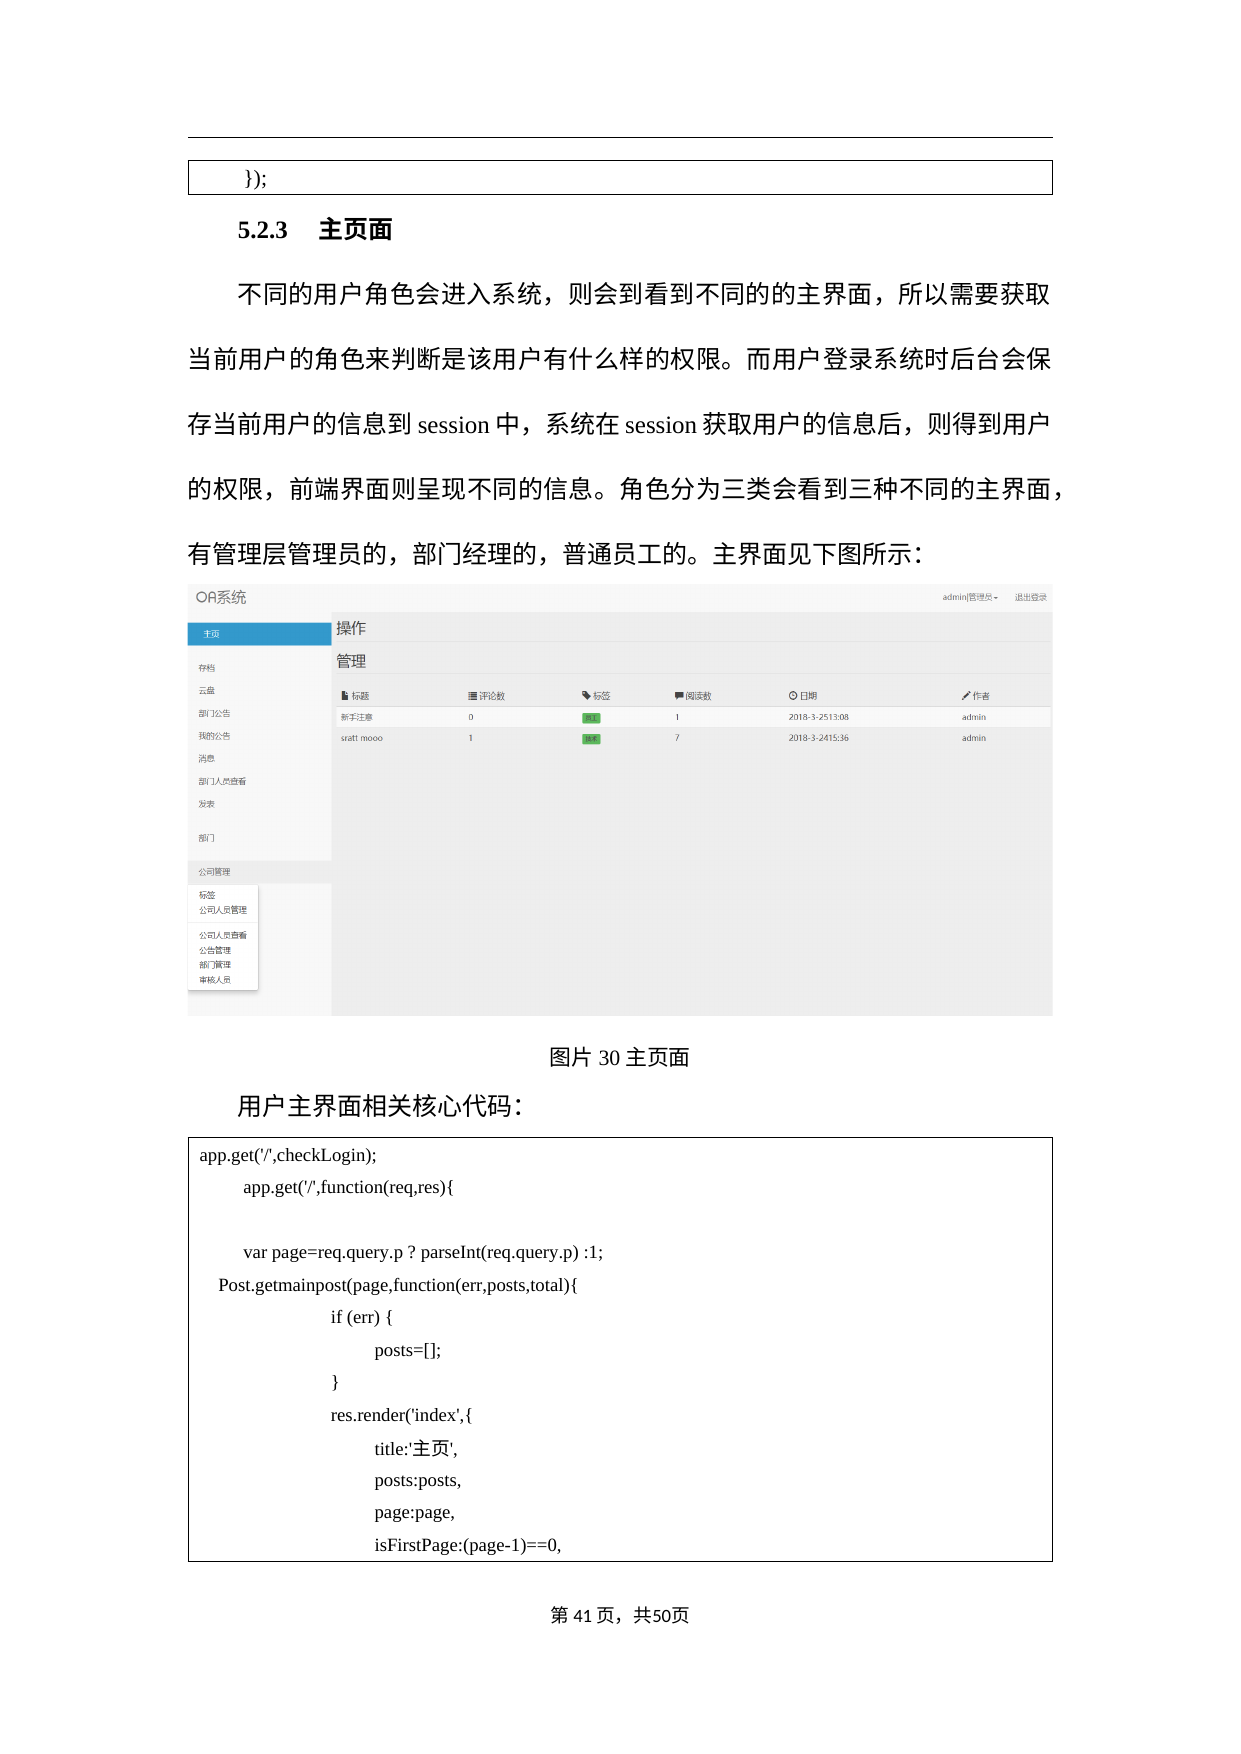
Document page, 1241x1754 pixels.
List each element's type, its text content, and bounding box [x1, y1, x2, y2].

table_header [189, 1138, 1052, 1561]
picture [187, 584, 1053, 1016]
text 图片 30 主页面 [187, 1040, 1053, 1072]
subtitle 主页面 [187, 195, 1053, 260]
text 用户主界面相关核心代码： [187, 1072, 1053, 1137]
text 不同的用户角色会进入系统，则会到看到不同的的主界面，所以需要获取当前用户的角色来判断是该用户有什么样的权限。而用户登录系统时后台会保存当前用户的信息到session中，系统在session获取用户的信息后，则得到用户的权限，前端界面则呈现不同的信息。角色分为三类会看到三种不同的主界面，有管理层管理员的，部门经理的，普通员工的。主界面见下图所示： [187, 260, 1053, 584]
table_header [189, 161, 1052, 194]
